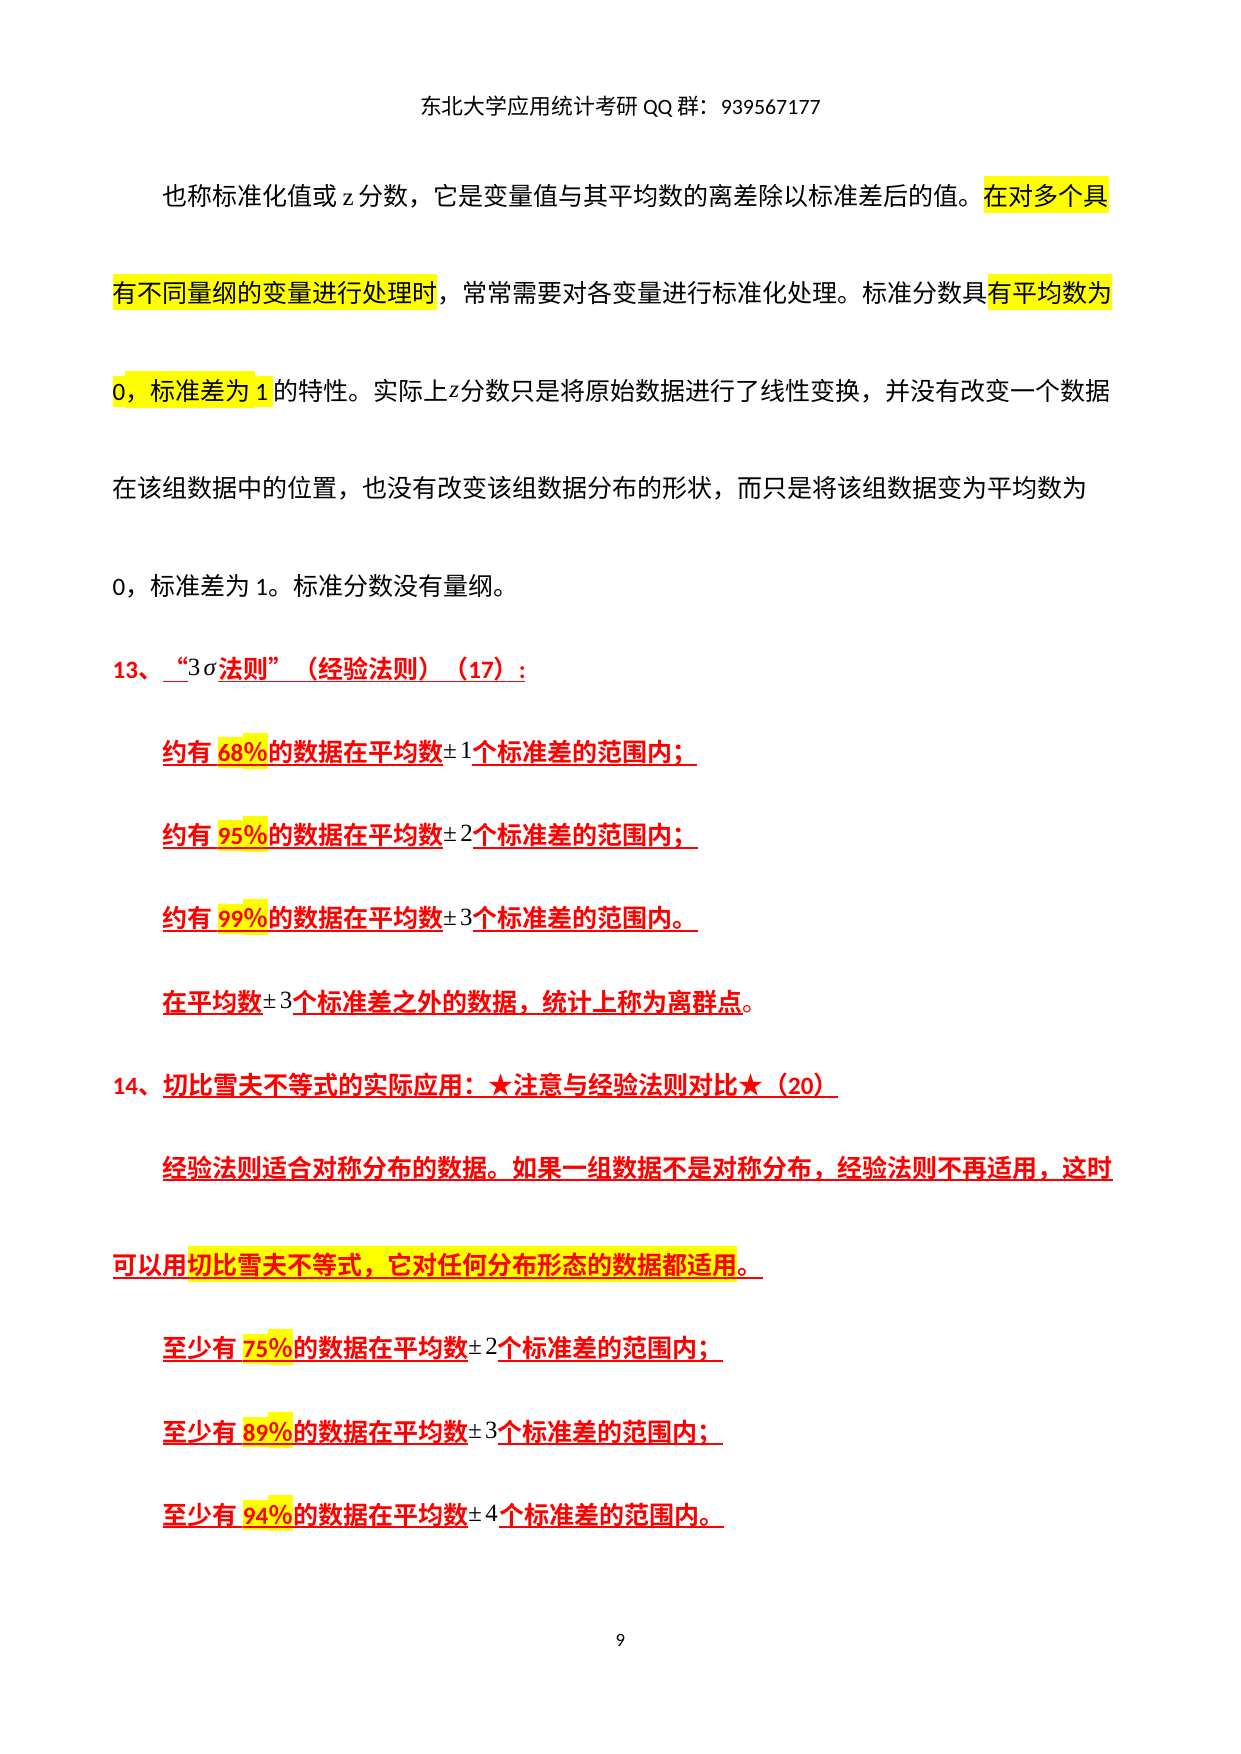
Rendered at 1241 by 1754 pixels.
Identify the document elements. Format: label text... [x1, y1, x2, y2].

text 至少有75％的数据在平均数个标准差的范围内； [112, 1314, 1128, 1379]
text 14、切比雪夫不等式的实际应用：★注意与经验法则对比★（20） [112, 1051, 1128, 1116]
text 也称标准化值或z分数，它是变量值与其平均数的离差除以标准差后的值。在对多个具有不同量纲的变量进行处理时，常常需要对各变量进行标准化处理。标准分数具有平均数为0，标准差为1的特性。实际上分数只是将原始数据进行了线性变换，并没有改变一个数据在该组数据中的位置，也没有改变该组数据分布的形状，而只是将该组数据变为平均数为0，标准差为1。标准分数没有量纲。 [112, 162, 1128, 617]
text 约有95％的数据在平均数个标准差的范围内； [112, 801, 1128, 866]
text 至少有94％的数据在平均数个标准差的范围内。 [112, 1481, 1128, 1546]
text 约有68％的数据在平均数个标准差的范围内； [112, 718, 1128, 783]
text 在平均数个标准差之外的数据，统计上称为离群点。 [112, 968, 1128, 1033]
text 经验法则适合对称分布的数据。如果一组数据不是对称分布，经验法则不再适用，这时可以用切比雪夫不等式，它对任何分布形态的数据都适用。 [112, 1134, 1128, 1296]
text 至少有89％的数据在平均数个标准差的范围内； [112, 1398, 1128, 1463]
text 13、“法则”（经验法则）（17）: [112, 635, 1128, 700]
text 约有99％的数据在平均数个标准差的范围内。 [112, 884, 1128, 949]
